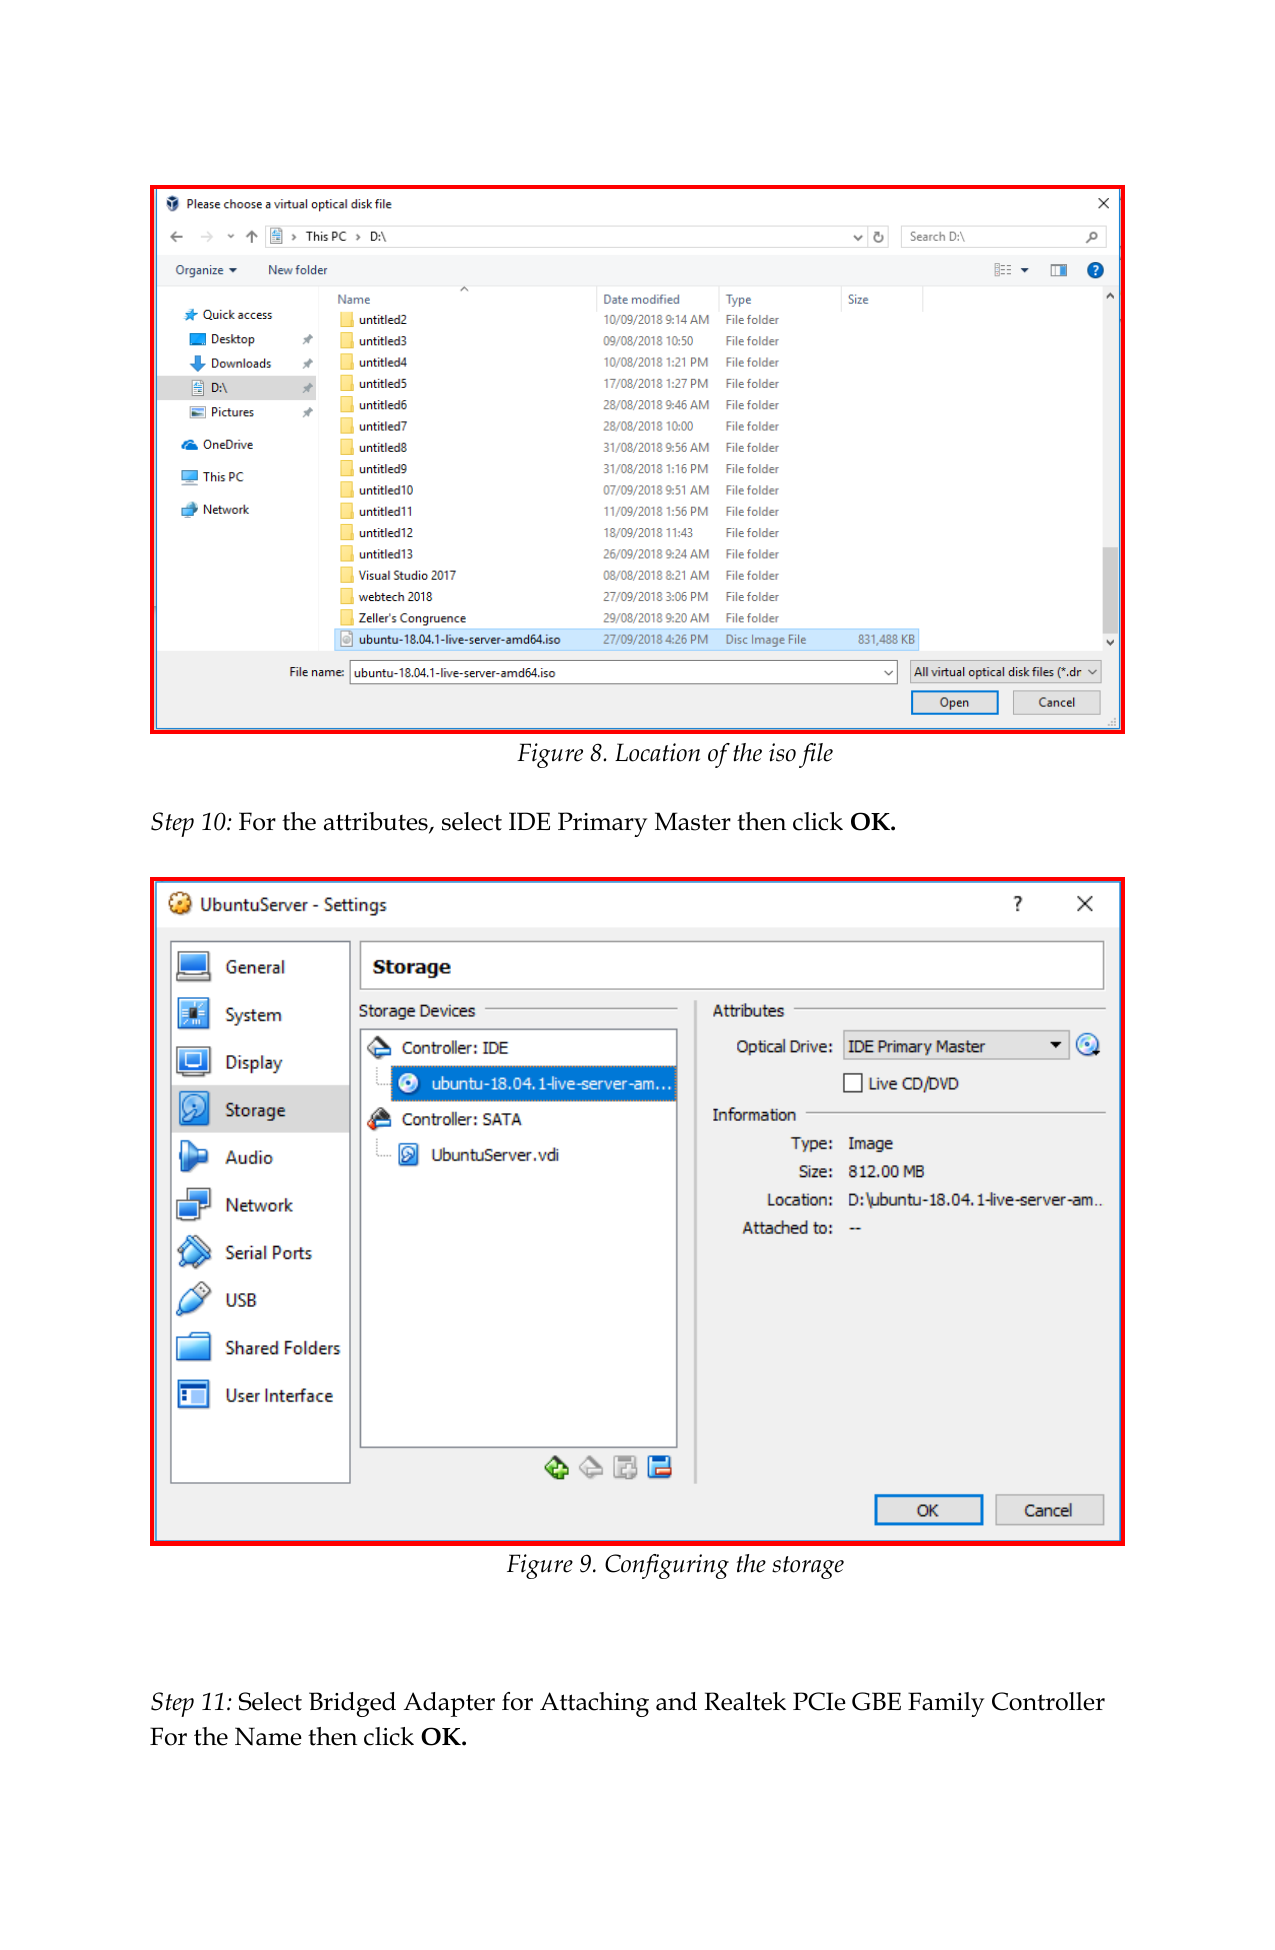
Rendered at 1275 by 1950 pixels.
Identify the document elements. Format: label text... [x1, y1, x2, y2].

text Step 10: For the attributes, select IDE Primary Master then click OK. [150, 808, 1125, 838]
picture [154, 881, 1121, 1541]
text Figure 9. Configuring the storage [225, 1549, 1125, 1579]
picture [154, 189, 1121, 730]
text Figure 8. Location of the iso file [225, 738, 1125, 768]
text Step 11: Select Bridged Adapter for Attaching and Realtek PCIe GBE Family Controller For the Name then click OK. [150, 1688, 1125, 1752]
